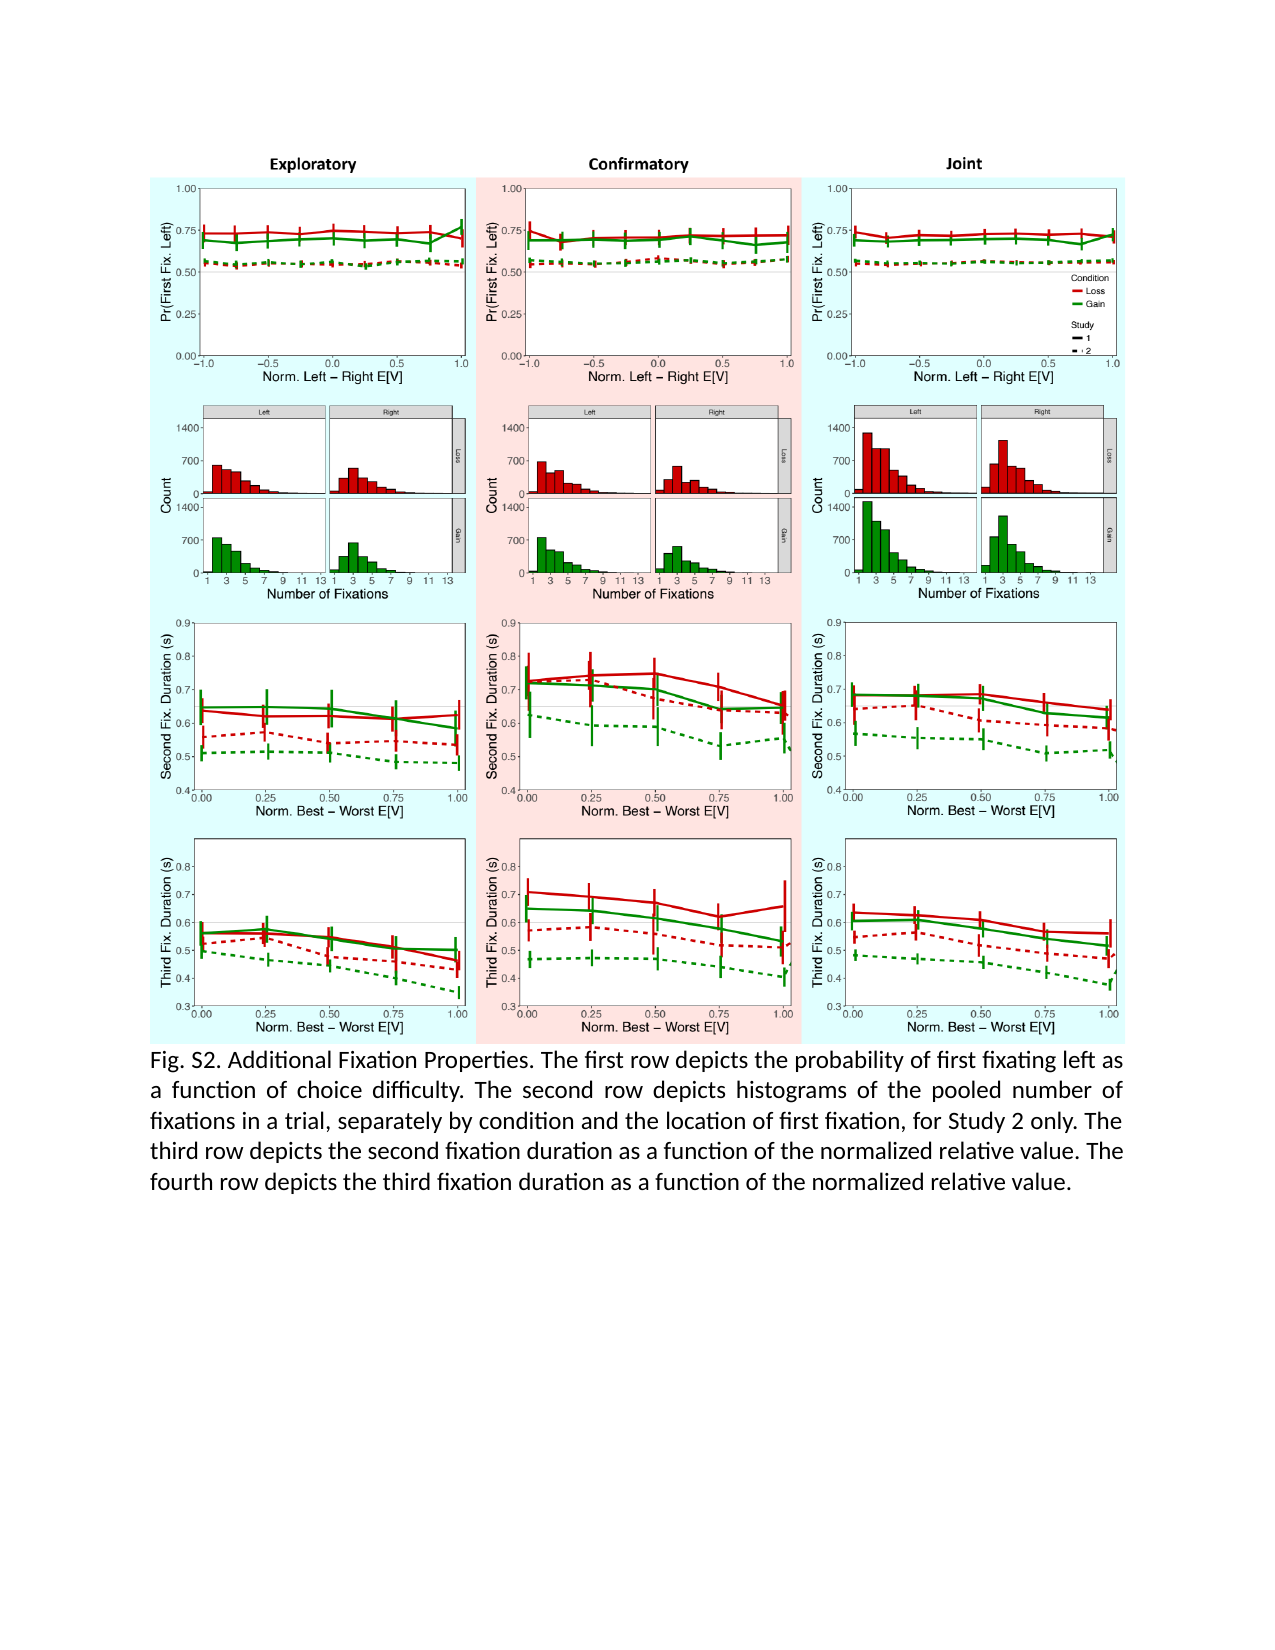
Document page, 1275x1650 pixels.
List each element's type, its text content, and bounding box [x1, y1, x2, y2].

text Fig. S2. Additional Fixation Properties. The first row depicts the probability of first fixating left as a function of choice difficulty. The second row depicts histograms of the pooled number of fixations in a trial, separately by condition and the location of first fixation, for Study 2 only. The third row depicts the second fixation duration as a function of the normalized relative value. The fourth row depicts the third fixation duration as a function of the normalized relative value. [150, 1044, 1125, 1196]
